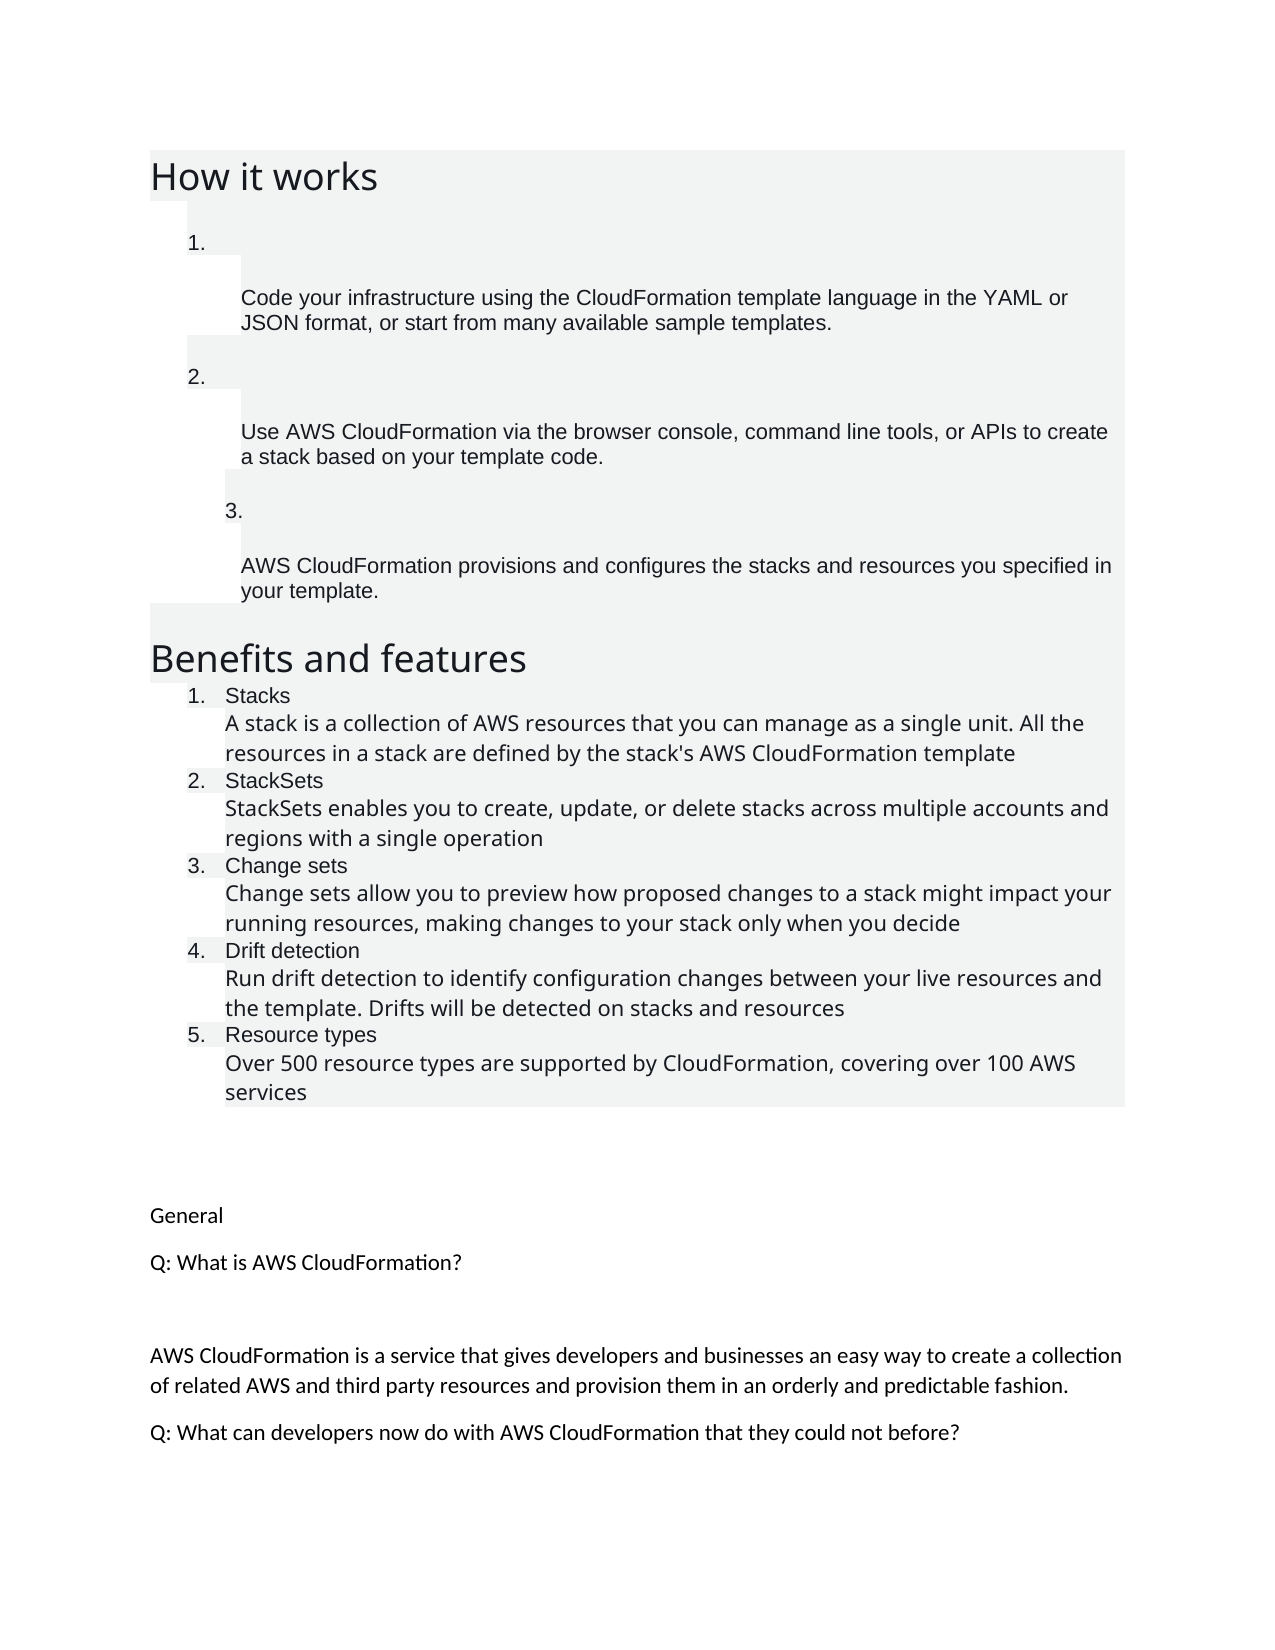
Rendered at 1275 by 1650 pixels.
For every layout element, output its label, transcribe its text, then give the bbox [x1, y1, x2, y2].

text How it works [150, 150, 1125, 201]
text Benefits and features [150, 632, 1125, 683]
text Q: What is AWS CloudFormation? [150, 1248, 1125, 1276]
list Change sets [187, 853, 1125, 878]
text Run drift detection to identify configuration changes between your live resources and the template. Drifts will be detected on stacks and resources [225, 963, 1125, 1022]
text StackSets enables you to create, update, or delete stacks across multiple accounts and regions with a single operation [225, 793, 1125, 853]
text AWS CloudFormation is a service that gives developers and businesses an easy way to create a collection of related AWS and third party resources and provision them in an orderly and predictable fashion. [150, 1341, 1125, 1400]
list StackSets [187, 768, 1125, 793]
text Use AWS CloudFormation via the browser console, command line tools, or APIs to create a stack based on your template code. [241, 418, 1125, 469]
list Stacks [187, 683, 1125, 708]
text Code your infrastructure using the CloudFormation template language in the YAML or JSON format, or start from many available sample templates. [241, 284, 1125, 335]
text General [150, 1201, 1125, 1229]
text Q: What can developers now do with AWS CloudFormation that they could not before? [150, 1418, 1125, 1447]
text A stack is a collection of AWS resources that you can manage as a single unit. All the resources in a stack are defined by the stack's AWS CloudFormation template [225, 708, 1125, 768]
list Resource types [187, 1022, 1125, 1047]
list Drift detection [187, 937, 1125, 963]
text AWS CloudFormation provisions and configures the stacks and resources you specified in your template. [241, 552, 1125, 603]
text 3. [225, 498, 1125, 523]
text Over 500 resource types are supported by CloudFormation, covering over 100 AWS services [225, 1047, 1125, 1107]
text Change sets allow you to preview how proposed changes to a stack might impact your running resources, making changes to your stack only when you decide [225, 878, 1125, 937]
